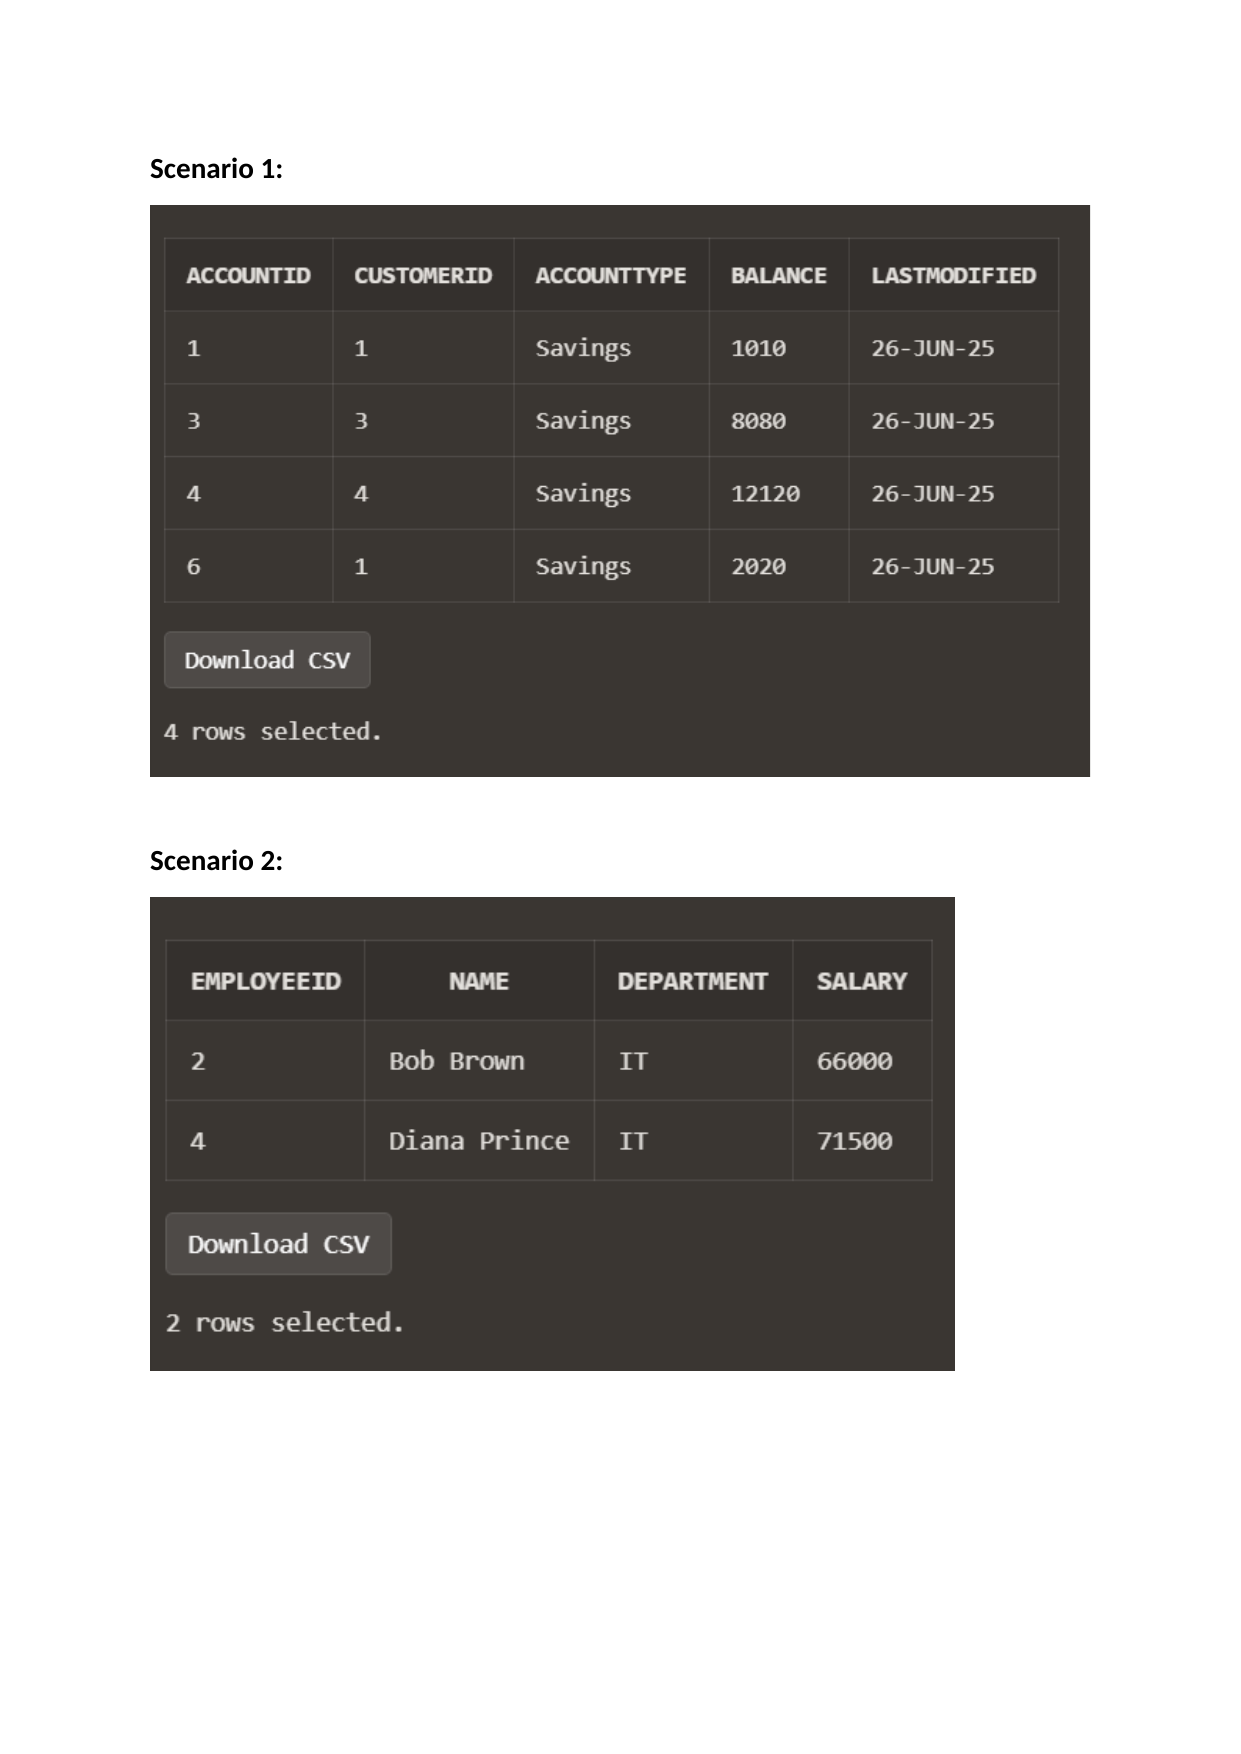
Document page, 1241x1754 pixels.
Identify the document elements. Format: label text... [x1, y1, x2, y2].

picture [150, 205, 1091, 777]
text Scenario 1: [150, 150, 1090, 186]
picture [150, 897, 955, 1371]
text Scenario 2: [150, 842, 1090, 878]
